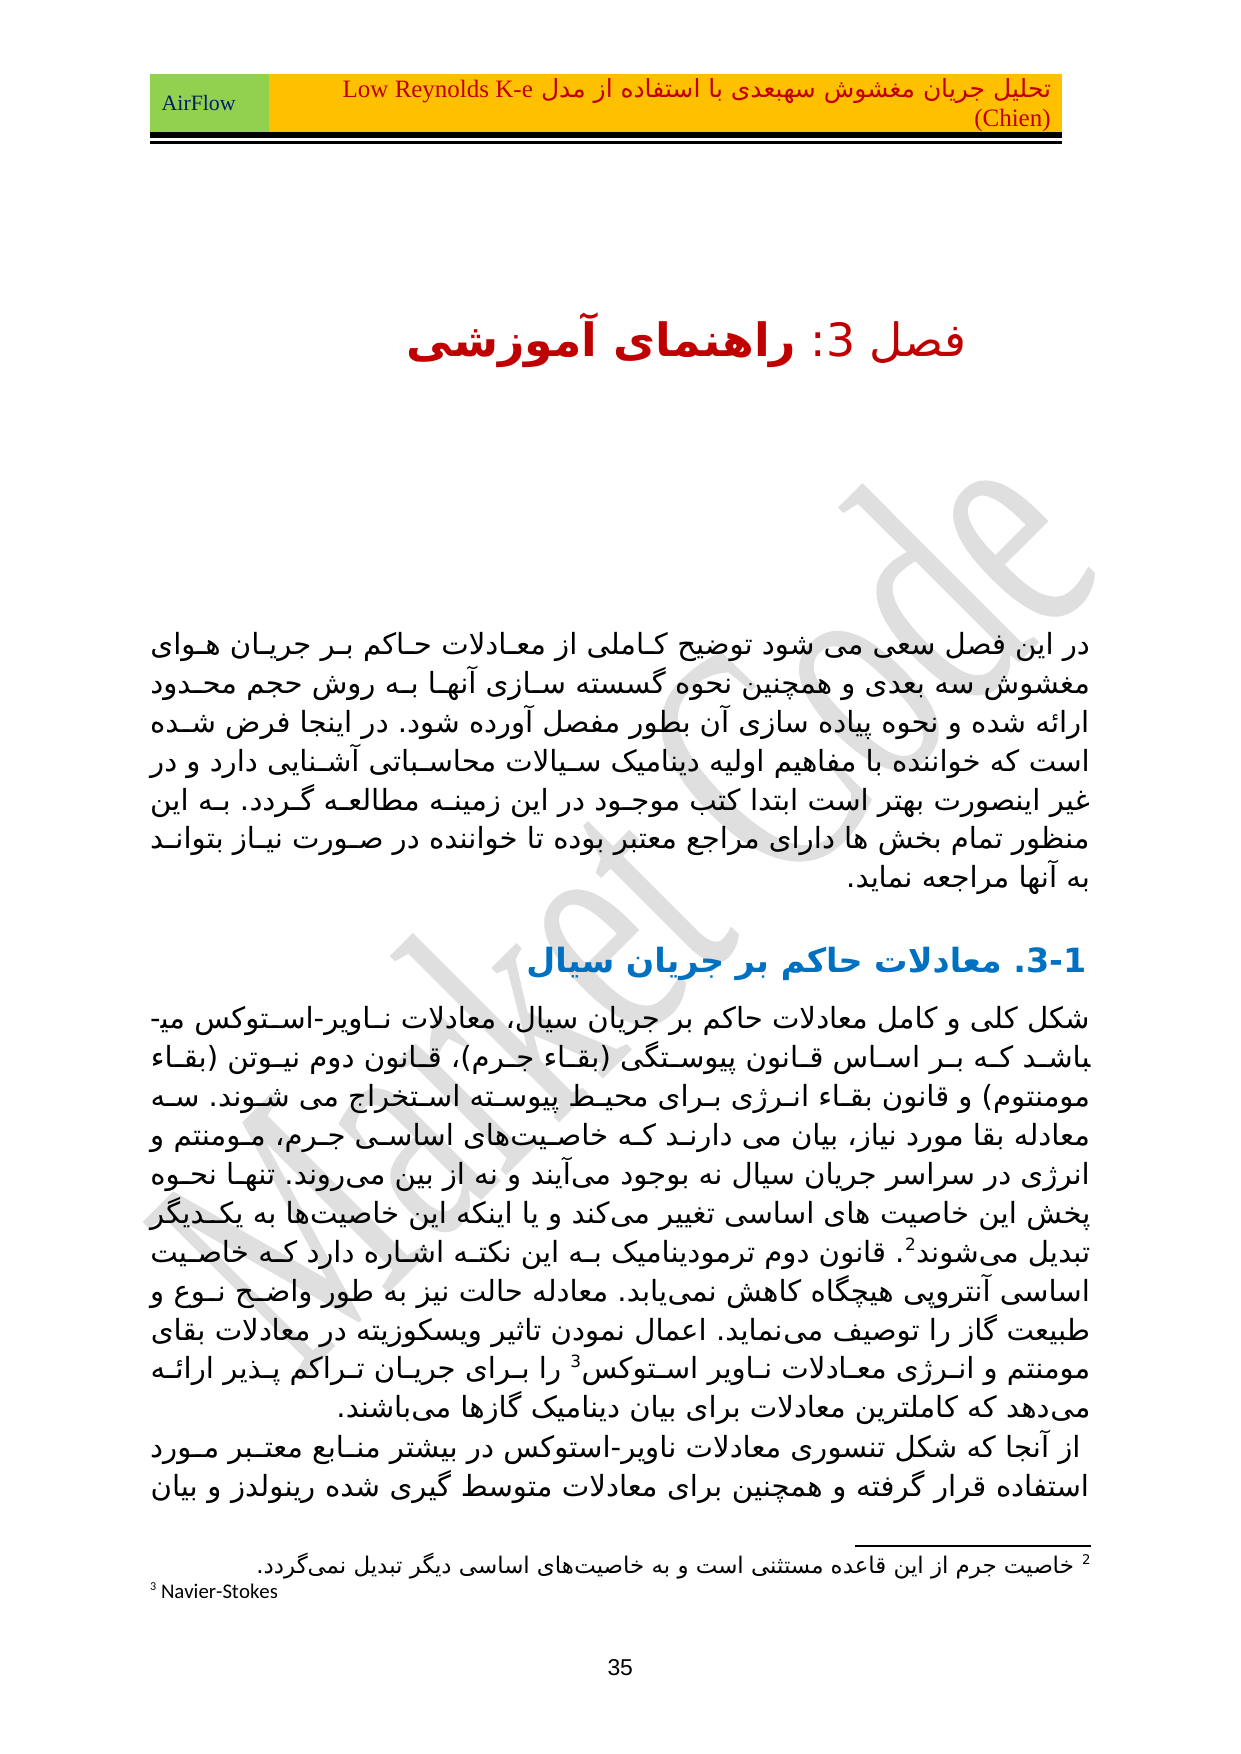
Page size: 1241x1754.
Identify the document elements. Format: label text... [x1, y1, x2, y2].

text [150, 1430, 1090, 1503]
text راهنمای آموزشی [150, 313, 1090, 367]
text شکل کلی و کامل معادلات حاکم بر جريان سیال، معادلات ناوير-استوکس میباشد که بر اساس قانون پيوستگی (بقاء جرم)، قانون دوم نيوتن (بقاء مومنتوم) و قانون بقاء انرژی برای محيط پيوسته استخراج می شوند. سه معادله بقا مورد نیاز، بیان می دارند که خاصیت‌های اساسی جرم، مومنتم و انرژی در سراسر جریان سیال نه بوجود می‌آیند و نه از بین می‌روند. تنها نحوه پخش‌ این خاصیت ‌های اساسی تغییر می‌کند و یا اینکه این خاصیت‌ها به یکدیگر تبدیل می‌شوند. قانون دوم ترمودینامیک به این نکته اشاره دارد که خاصیت اساسی آنتروپی هیچگاه کاهش نمی‌یابد. معادله حالت نیز به طور واضح نوع و طبیعت گاز را توصیف می‌نماید. اعمال نمودن تاثیر ویسکوزیته در معادلات بقای مومنتم و انرژی معادلات ناویر استوکس را برای جریان تراکم پذیر ارائه می‌دهد که کاملترین معادلات برای بیان دینامیک گازها می‌باشند. [150, 1001, 1090, 1425]
text در این فصل سعی می شود توضیح کاملی از معادلات حاکم بر جریان هوای مغشوش سه بعدی و همچنین نحوه گسسته سازی آنها به روش حجم محدود ارائه شده و نحوه پیاده سازی آن بطور مفصل آورده شود. در اینجا فرض شده است که خواننده با مفاهیم اولیه دینامیک سیالات محاسباتی آشنایی دارد و در غیر اینصورت بهتر است ابتدا کتب موجود در این زمینه مطالعه گردد. به این منظور تمام بخش ها دارای مراجع معتبر بوده تا خواننده در صورت نیاز بتواند به آنها مراجعه نماید. [150, 627, 1090, 895]
text معادلات حاکم بر جریان سیال [150, 941, 1002, 980]
